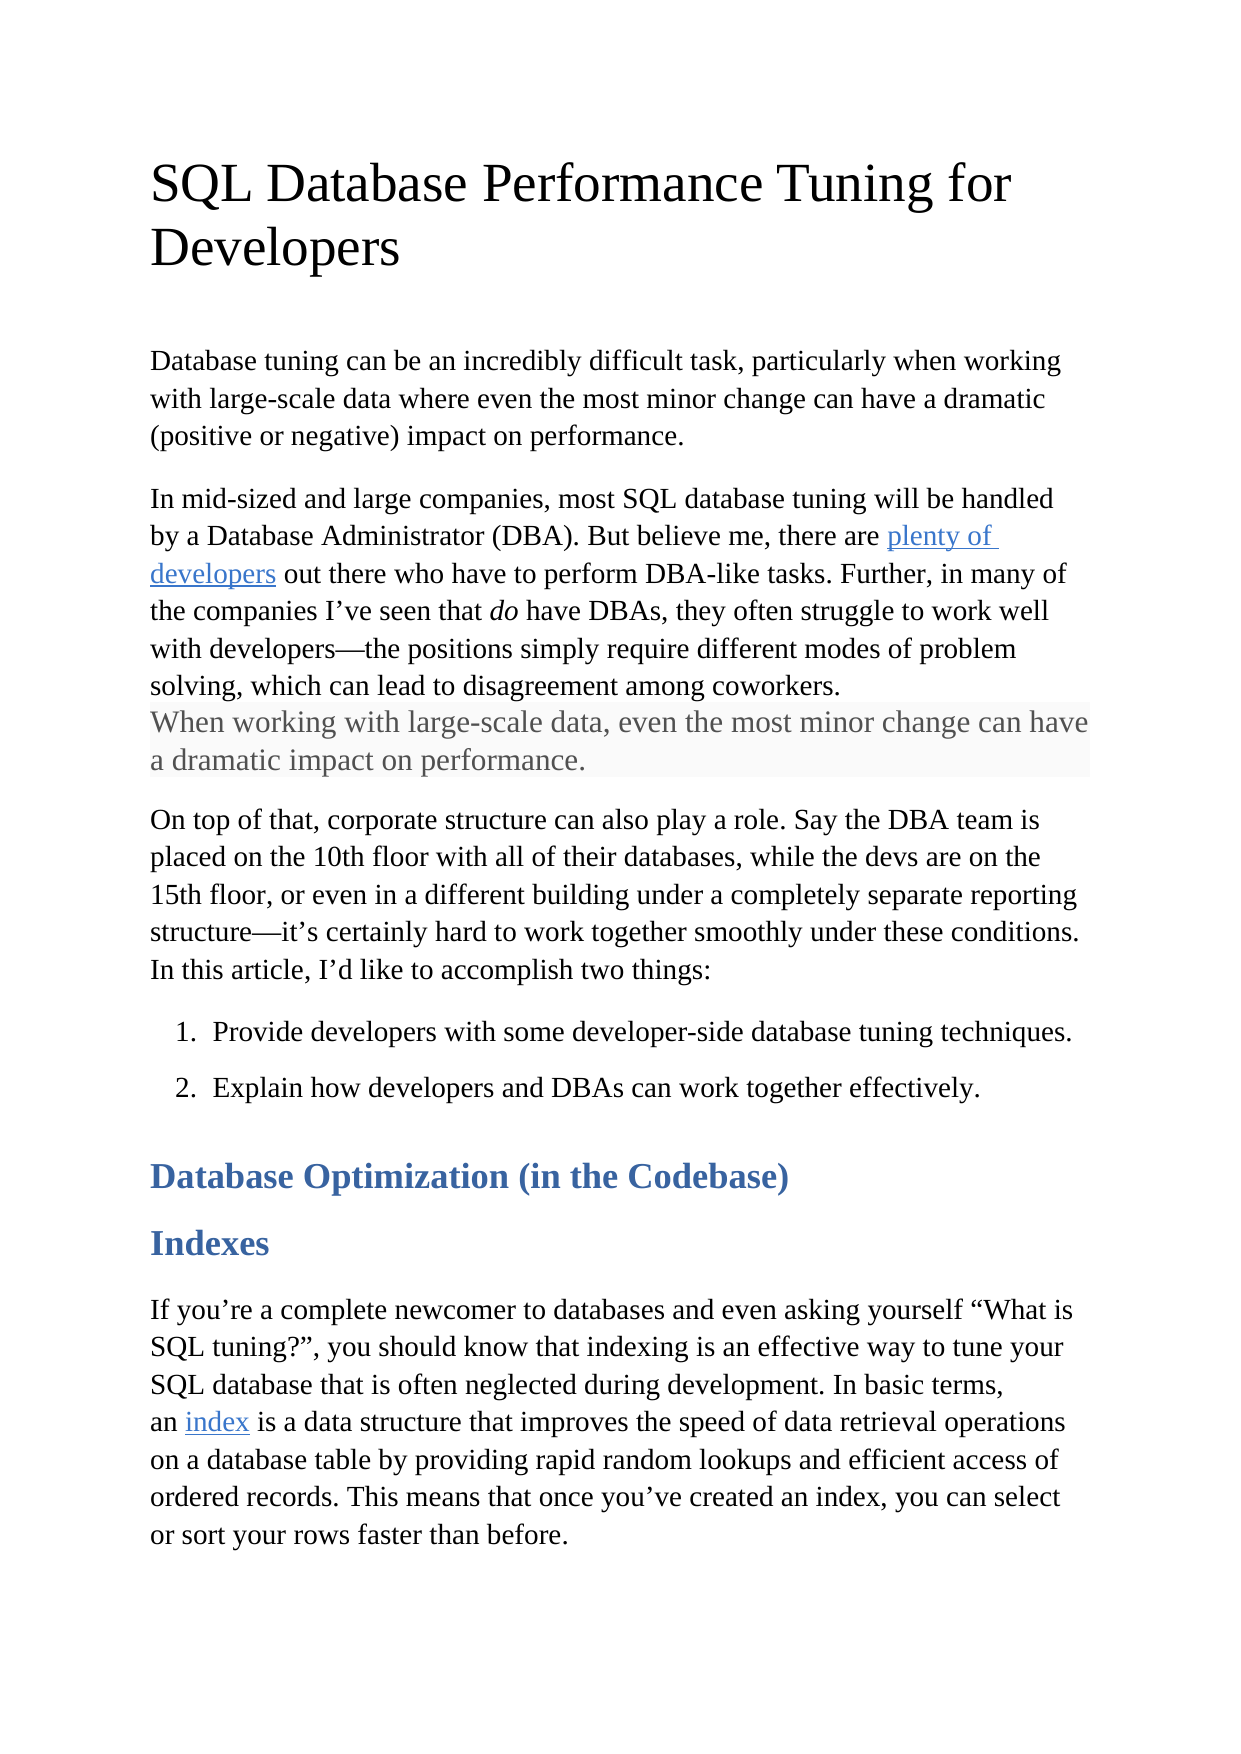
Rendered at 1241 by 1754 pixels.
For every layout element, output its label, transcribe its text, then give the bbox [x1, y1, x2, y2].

text SQL Database Performance Tuning for Developers [150, 150, 1090, 277]
text Indexes [150, 1221, 1090, 1263]
list Explain how developers and DBAs can work together effectively. [175, 1067, 1090, 1104]
text Database Optimization (in the Codebase) [150, 1154, 1090, 1196]
text When working with large-scale data, even the most minor change can have a dramatic impact on performance. [150, 702, 1090, 777]
text On top of that, corporate structure can also play a role. Say the DBA team is placed on the 10th floor with all of their databases, while the devs are on the 15th floor, or even in a different building under a completely separate reporting structure—it’s certainly hard to work together smoothly under these conditions. In this article, I’d like to accomplish two things: [150, 798, 1090, 985]
text Database tuning can be an incredibly difficult task, particularly when working with large-scale data where even the most minor change can have a dramatic (positive or negative) impact on performance. [150, 339, 1090, 452]
text In mid-sized and large companies, most SQL database tuning will be handled by a Database Administrator (DBA). But believe me, there are plenty of developers out there who have to perform DBA-like tasks. Further, in many of the companies I’ve seen that do have DBAs, they often struggle to work well with developers—the positions simply require different modes of problem solving, which can lead to disagreement among coworkers. [150, 477, 1090, 702]
list Provide developers with some developer-side database tuning techniques. [175, 1010, 1090, 1048]
text If you’re a complete newcomer to databases and even asking yourself “What is SQL tuning?”, you should know that indexing is an effective way to tune your SQL database that is often neglected during development. In basic terms, an index is a data structure that improves the speed of data retrieval operations on a database table by providing rapid random lookups and efficient access of ordered records. This means that once you’ve created an index, you can select or sort your rows faster than before. [150, 1288, 1090, 1551]
